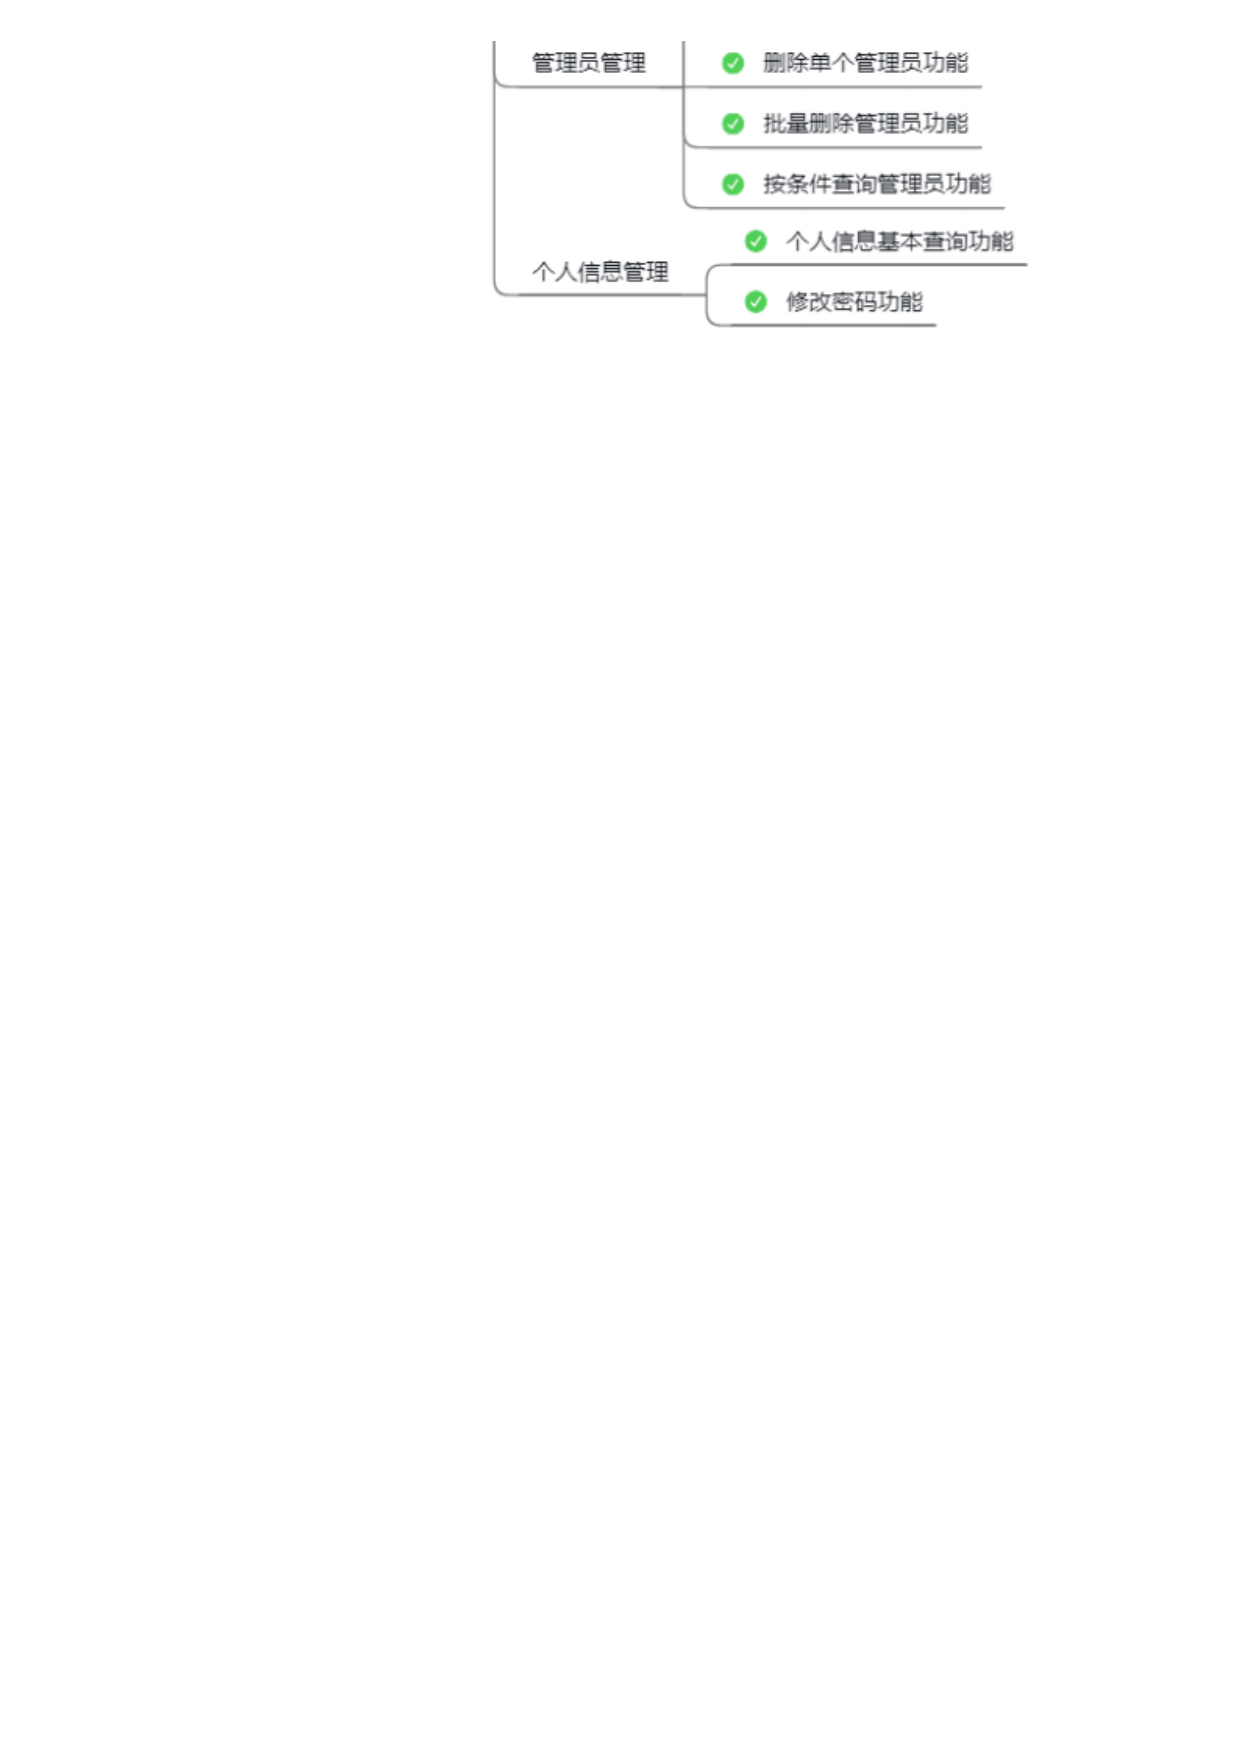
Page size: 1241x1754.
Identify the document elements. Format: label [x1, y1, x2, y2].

picture [121, 41, 1122, 421]
